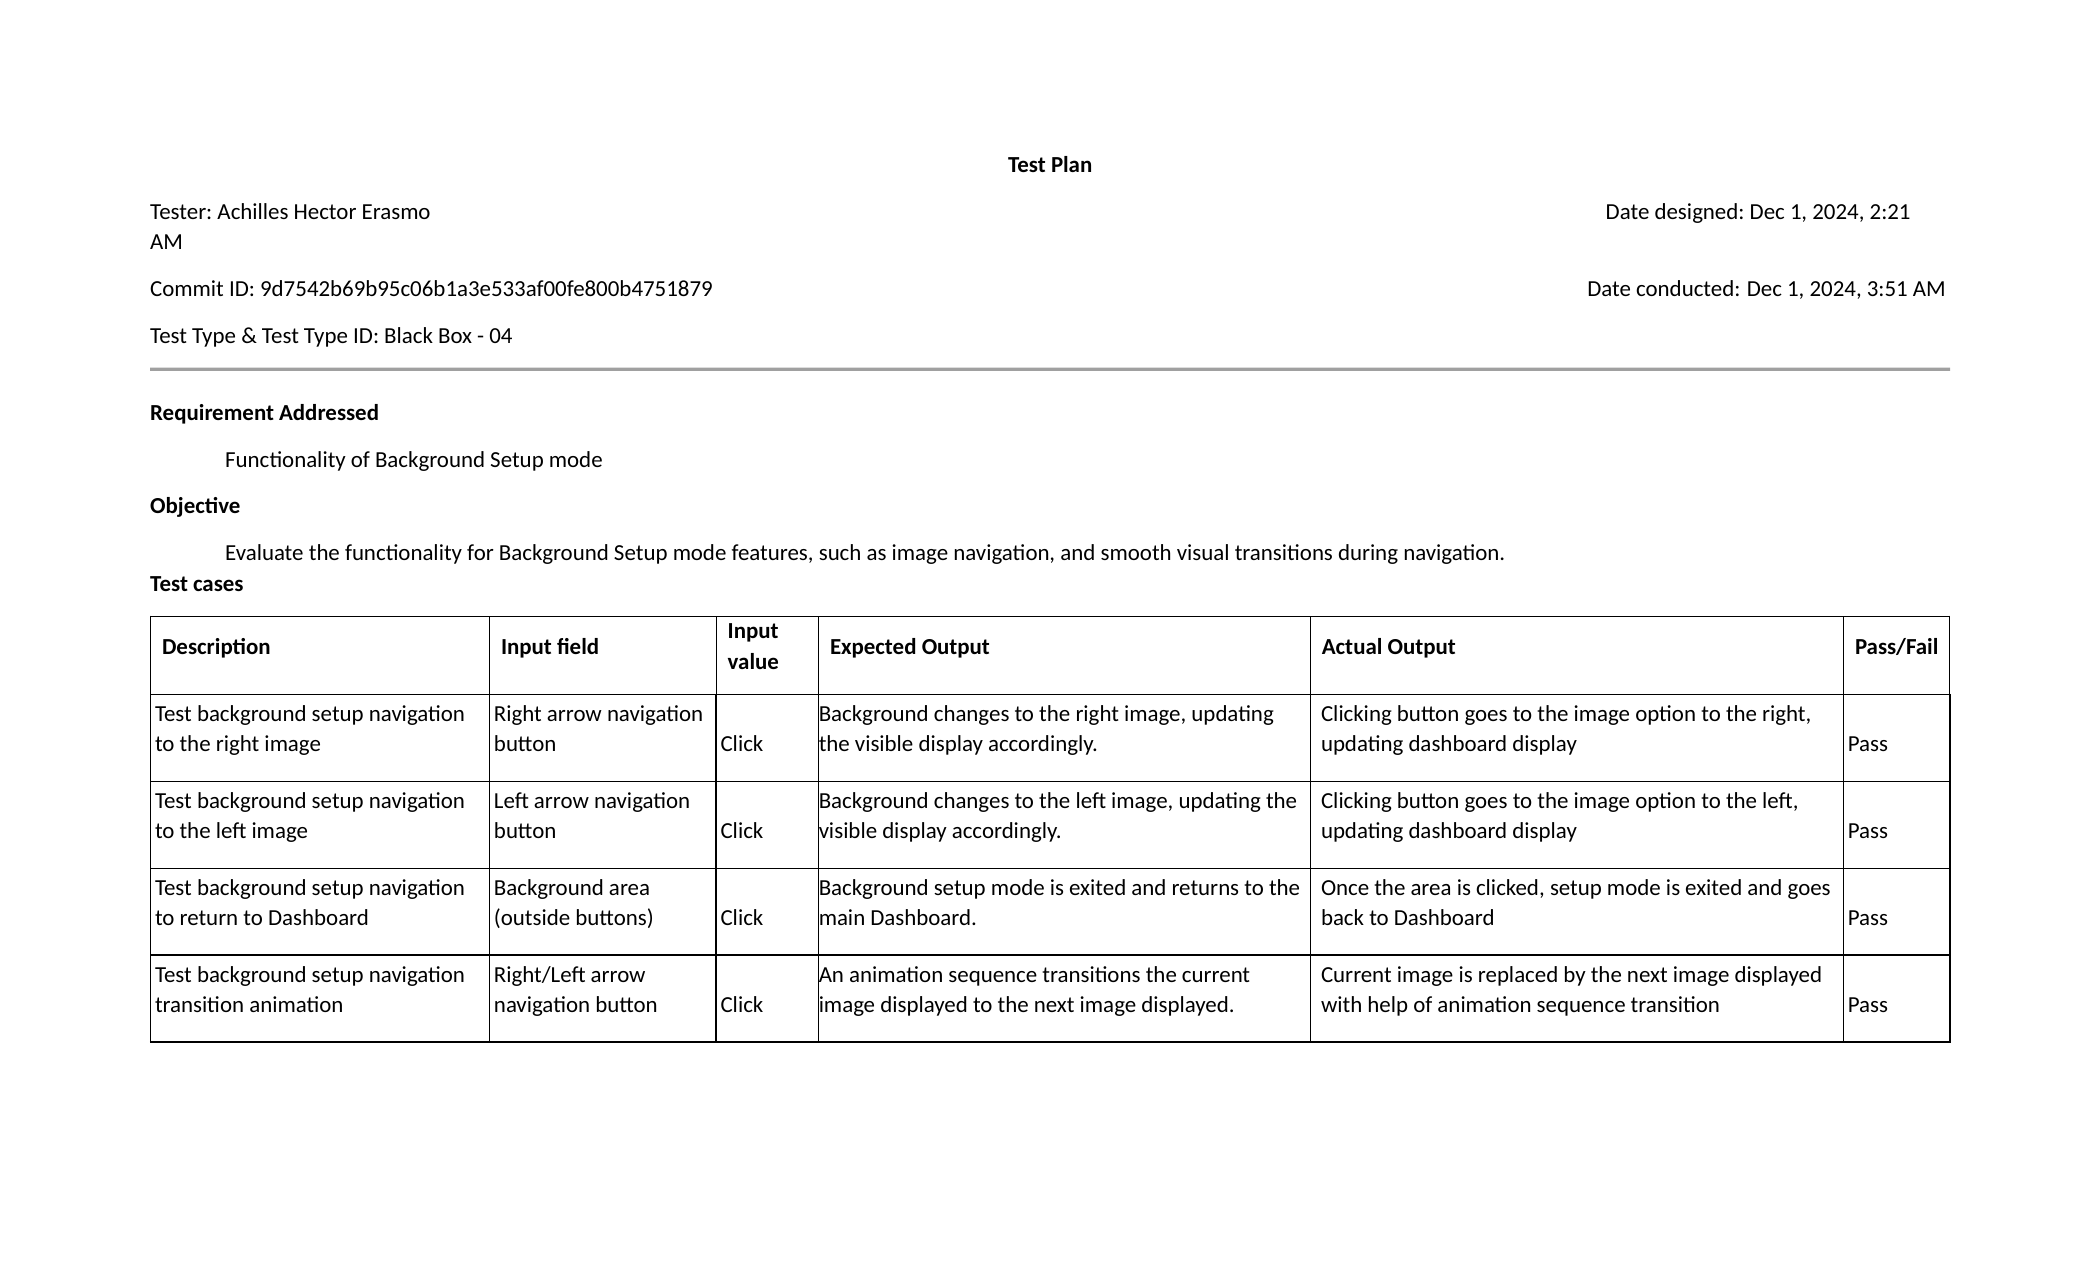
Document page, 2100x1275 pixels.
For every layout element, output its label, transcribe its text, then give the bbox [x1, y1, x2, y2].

table_header Expected Output [819, 617, 1310, 694]
table_header Input field [490, 617, 716, 694]
table_header Pass/Fail [1844, 617, 1949, 694]
text Requirement Addressed [150, 371, 1950, 426]
text Functionality of Background Setup mode [150, 445, 1950, 473]
table_cell Right arrow navigation button [490, 695, 715, 781]
table_cell Current image is replaced by the next image displayed with help of animation sequence transition [1311, 956, 1843, 1041]
table_cell Click [717, 869, 818, 954]
table_cell Test background setup navigation to the right image [151, 695, 489, 781]
table_cell Background setup mode is exited and returns to the main Dashboard. [819, 869, 1310, 954]
table_cell Click [717, 782, 818, 867]
table_cell Pass [1844, 782, 1949, 867]
table_cell Test background setup navigation transition animation [151, 956, 489, 1041]
table_cell Background area (outside buttons) [490, 869, 715, 954]
table_cell Background changes to the right image, updating the visible display accordingly. [819, 695, 1310, 781]
text Tester: Achilles Hector Erasmo Date designed: Dec 1, 2024, 2:21 AM [150, 197, 1950, 255]
table_cell Click [717, 695, 818, 781]
table_cell Pass [1844, 695, 1949, 781]
table_header Description [151, 617, 489, 694]
table_cell Clicking button goes to the image option to the right, updating dashboard display [1311, 695, 1843, 781]
table_cell Test background setup navigation to the left image [151, 782, 489, 867]
table_cell Pass [1844, 956, 1949, 1041]
table_cell Left arrow navigation button [490, 782, 715, 867]
text Commit ID: 9d7542b69b95c06b1a3e533af00fe800b4751879 Date conducted: Dec 1, 2024, 3:51 AM [150, 274, 1950, 302]
text Test Plan [150, 150, 1950, 178]
table_cell Clicking button goes to the image option to the left, updating dashboard display [1311, 782, 1843, 867]
table_cell Right/Left arrow navigation button [490, 956, 715, 1041]
table_header Input value [717, 617, 818, 694]
text Evaluate the functionality for Background Setup mode features, such as image navigation, and smooth visual transitions during navigation. Test cases [150, 538, 1950, 597]
table_cell Background changes to the left image, updating the visible display accordingly. [819, 782, 1310, 867]
table_cell Test background setup navigation to return to Dashboard [151, 869, 489, 954]
table_cell Once the area is clicked, setup mode is exited and goes back to Dashboard [1311, 869, 1843, 954]
text Test Type & Test Type ID: Black Box - 04 [150, 321, 1950, 349]
table_cell Click [717, 956, 818, 1041]
table_cell An animation sequence transitions the current image displayed to the next image displayed. [819, 956, 1310, 1041]
text Objective [150, 492, 1950, 520]
table_header Actual Output [1311, 617, 1843, 694]
table_cell Pass [1844, 869, 1949, 954]
